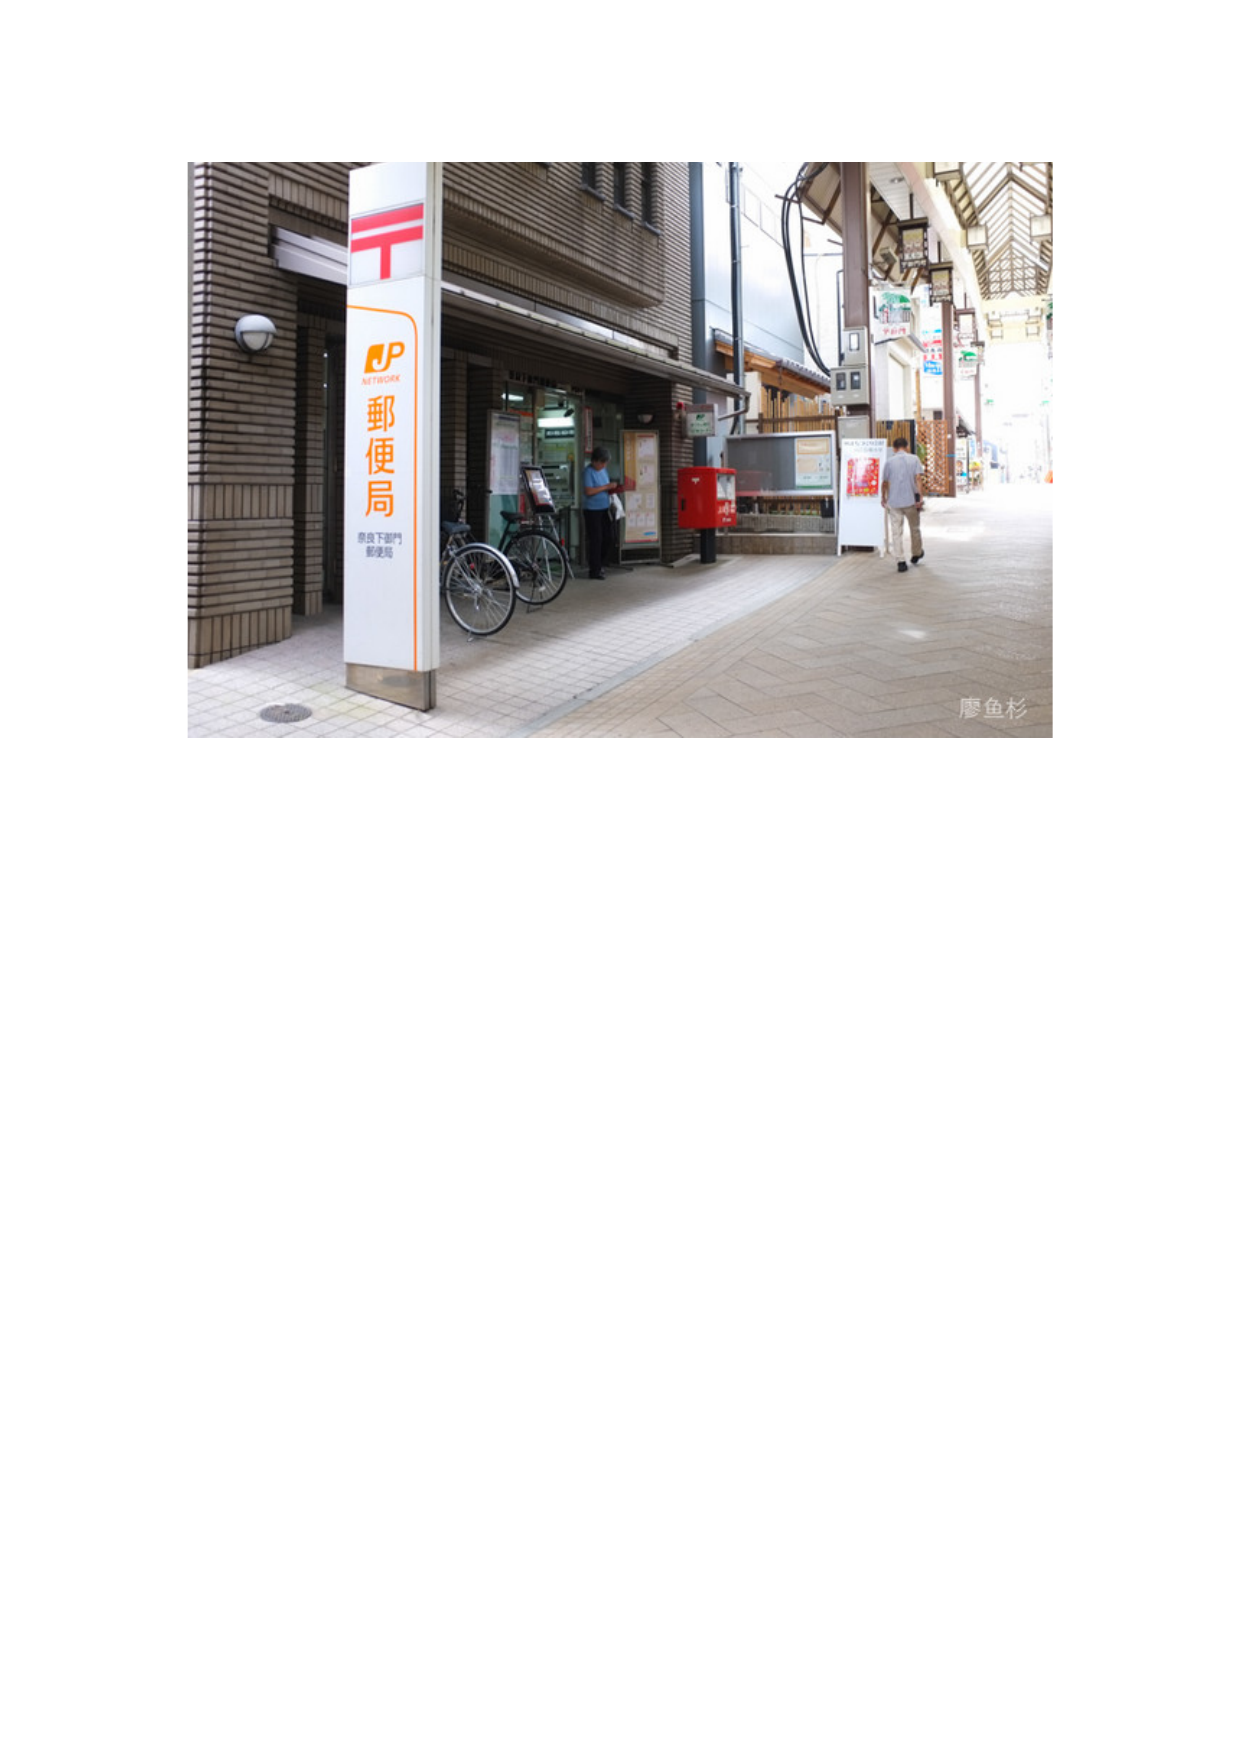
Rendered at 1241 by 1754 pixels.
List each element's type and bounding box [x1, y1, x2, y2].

picture [187, 162, 1053, 738]
